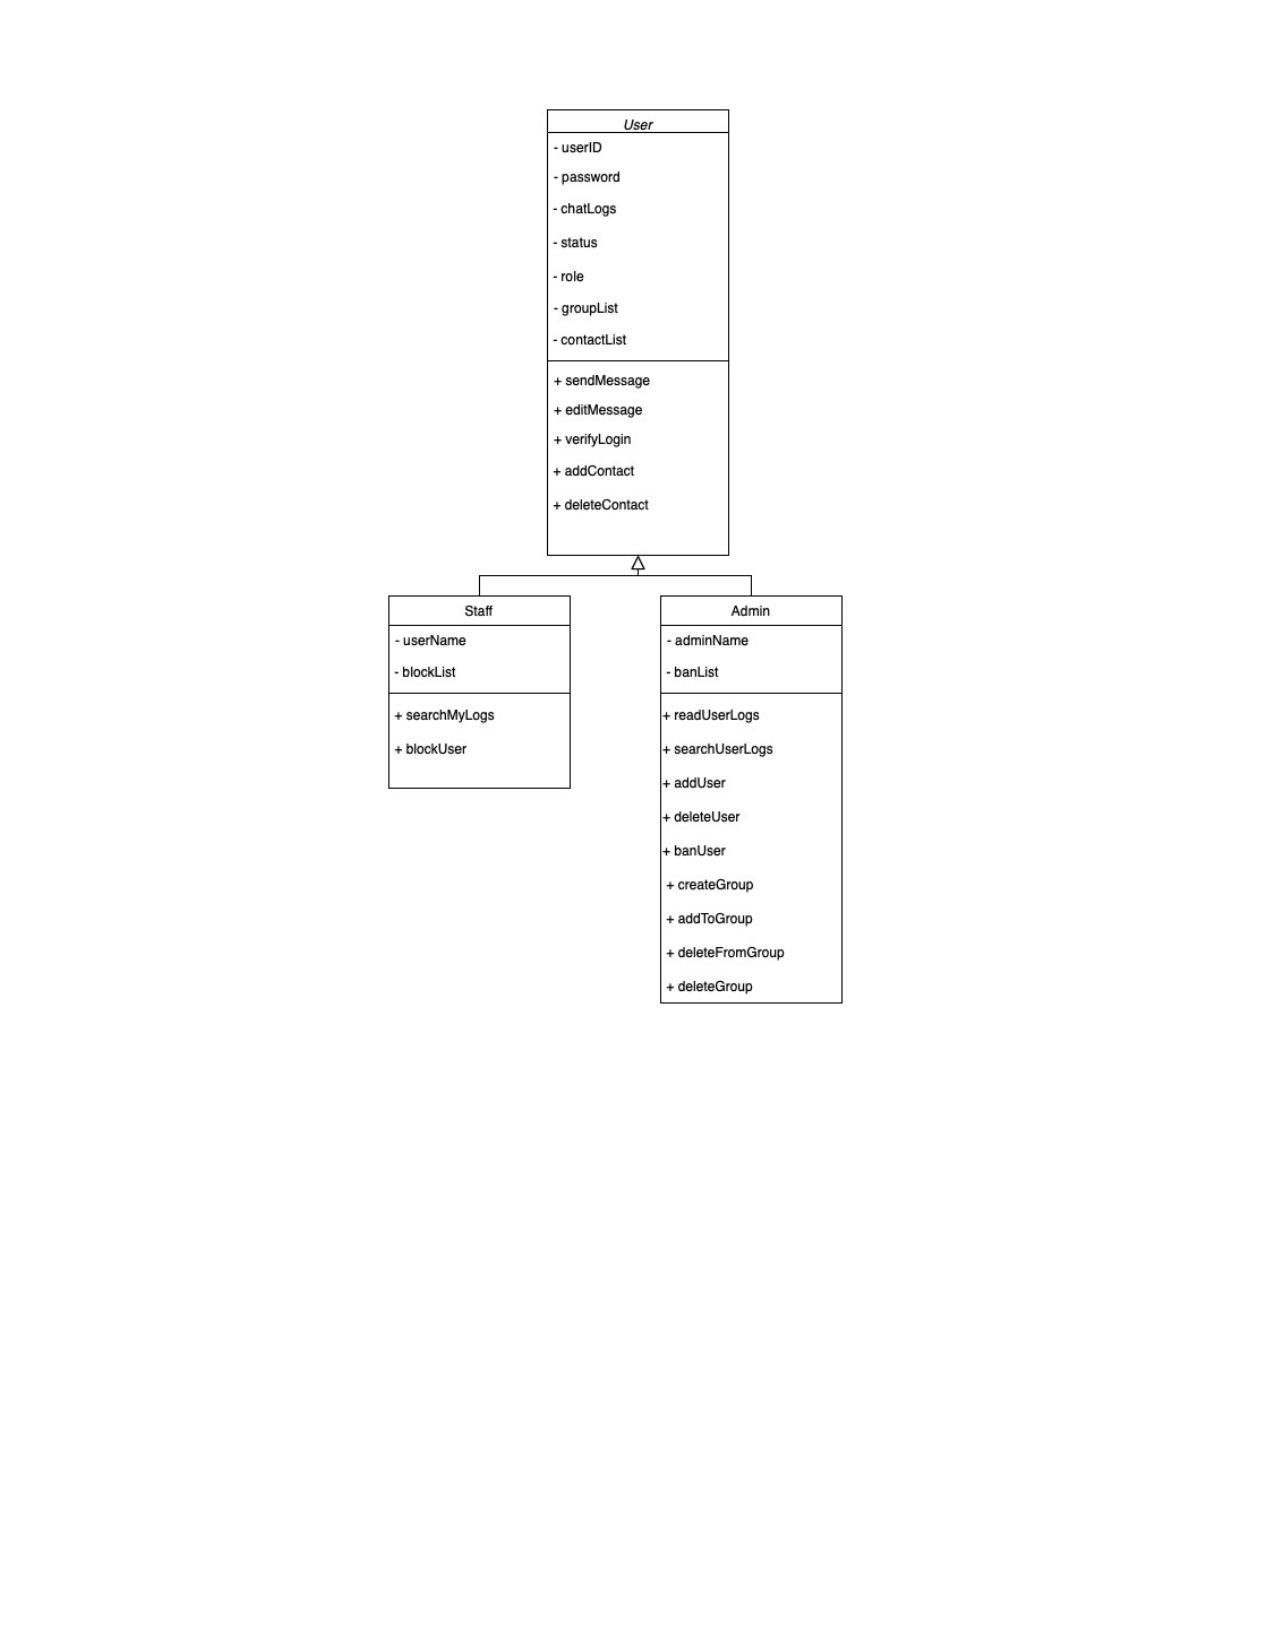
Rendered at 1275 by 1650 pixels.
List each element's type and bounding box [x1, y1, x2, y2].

picture [385, 106, 846, 1007]
